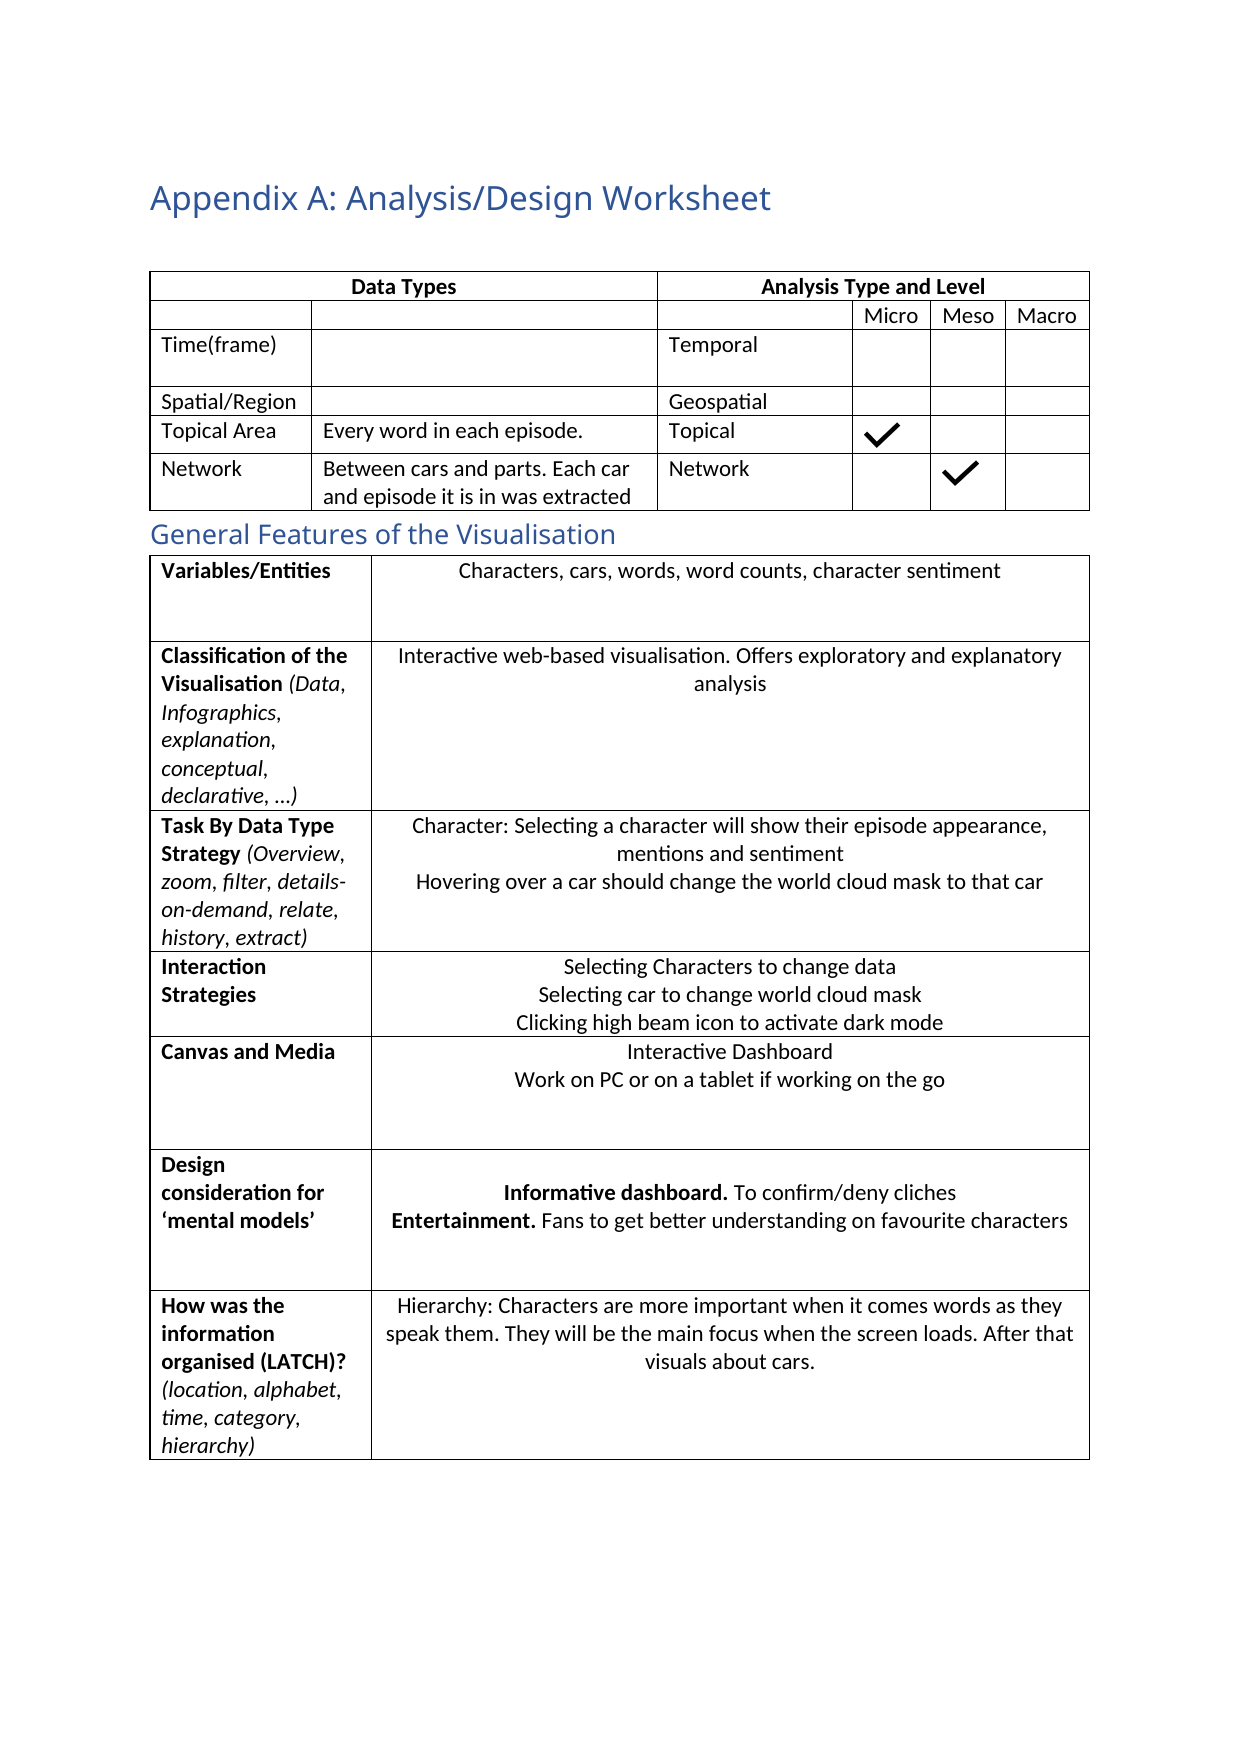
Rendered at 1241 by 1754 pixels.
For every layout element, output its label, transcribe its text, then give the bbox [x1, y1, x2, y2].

table_cell Spatial/Region [151, 387, 311, 415]
table_cell Network [658, 454, 852, 510]
table_cell [931, 330, 1005, 386]
table_cell Geospatial [658, 387, 852, 415]
table_cell Informative dashboard. To confirm/deny cliches Entertainment. Fans to get better understanding on favourite characters [372, 1150, 1089, 1290]
table_cell [1006, 387, 1089, 415]
table_cell Temporal [658, 330, 852, 386]
table_cell Task By Data Type Strategy (Overview, zoom, filter, details-on-demand, relate, history, extract) [151, 811, 371, 951]
table_cell Topical [658, 416, 852, 453]
table_cell Micro [853, 301, 930, 329]
table_cell Selecting Characters to change data Selecting car to change world cloud mask Clicking high beam icon to activate dark mode [372, 952, 1089, 1036]
table_cell Hierarchy: Characters are more important when it comes words as they speak them. They will be the main focus when the screen loads. After that visuals about cars. [372, 1291, 1089, 1459]
table_cell Character: Selecting a character will show their episode appearance, mentions and sentiment Hovering over a car should change the world cloud mask to that car [372, 811, 1089, 951]
table_cell [931, 454, 1005, 510]
table_cell Topical Area [151, 416, 311, 453]
table_cell [151, 301, 311, 329]
table_cell Meso [931, 301, 1005, 329]
table_cell How was the information organised (LATCH)? (location, alphabet, time, category, hierarchy) [151, 1291, 371, 1459]
table_header Data Types [151, 272, 657, 300]
table_cell [853, 330, 930, 386]
table_cell [658, 301, 852, 329]
table_cell Network [151, 454, 311, 510]
table_cell Time(frame) [151, 330, 311, 386]
table_cell [312, 301, 657, 329]
picture [942, 454, 980, 492]
table_cell Interactive web-based visualisation. Offers exploratory and explanatory analysis [372, 642, 1089, 810]
table_cell Classification of the Visualisation (Data, Infographics, explanation, conceptual, declarative, …) [151, 642, 371, 810]
table_cell Interactive Dashboard Work on PC or on a tablet if working on the go [372, 1037, 1089, 1149]
table_cell Macro [1006, 301, 1089, 329]
table_header Analysis Type and Level [658, 272, 1089, 300]
subtitle General Features of the Visualisation [150, 516, 1090, 552]
table_cell Every word in each episode. [312, 416, 657, 453]
table_cell [1006, 330, 1089, 386]
table_cell [1006, 454, 1089, 510]
table_cell [931, 387, 1005, 415]
table_cell Design consideration for ‘mental models’ [151, 1150, 371, 1290]
table_cell Between cars and parts. Each car and episode it is in was extracted [312, 454, 657, 510]
table_cell [1006, 416, 1089, 453]
table_header Characters, cars, words, word counts, character sentiment [372, 556, 1089, 641]
table_cell [853, 416, 863, 453]
table_cell [901, 416, 930, 453]
table_header Variables/Entities [151, 556, 371, 641]
table_cell [312, 330, 657, 386]
table_cell [853, 454, 930, 510]
table_cell [931, 416, 1005, 453]
table_cell [312, 387, 657, 415]
subtitle Appendix A: Analysis/Design Worksheet [150, 175, 1090, 220]
picture [863, 416, 901, 454]
table_cell [853, 387, 930, 415]
table_cell Canvas and Media [151, 1037, 371, 1149]
table_cell Interaction Strategies [151, 952, 371, 1036]
